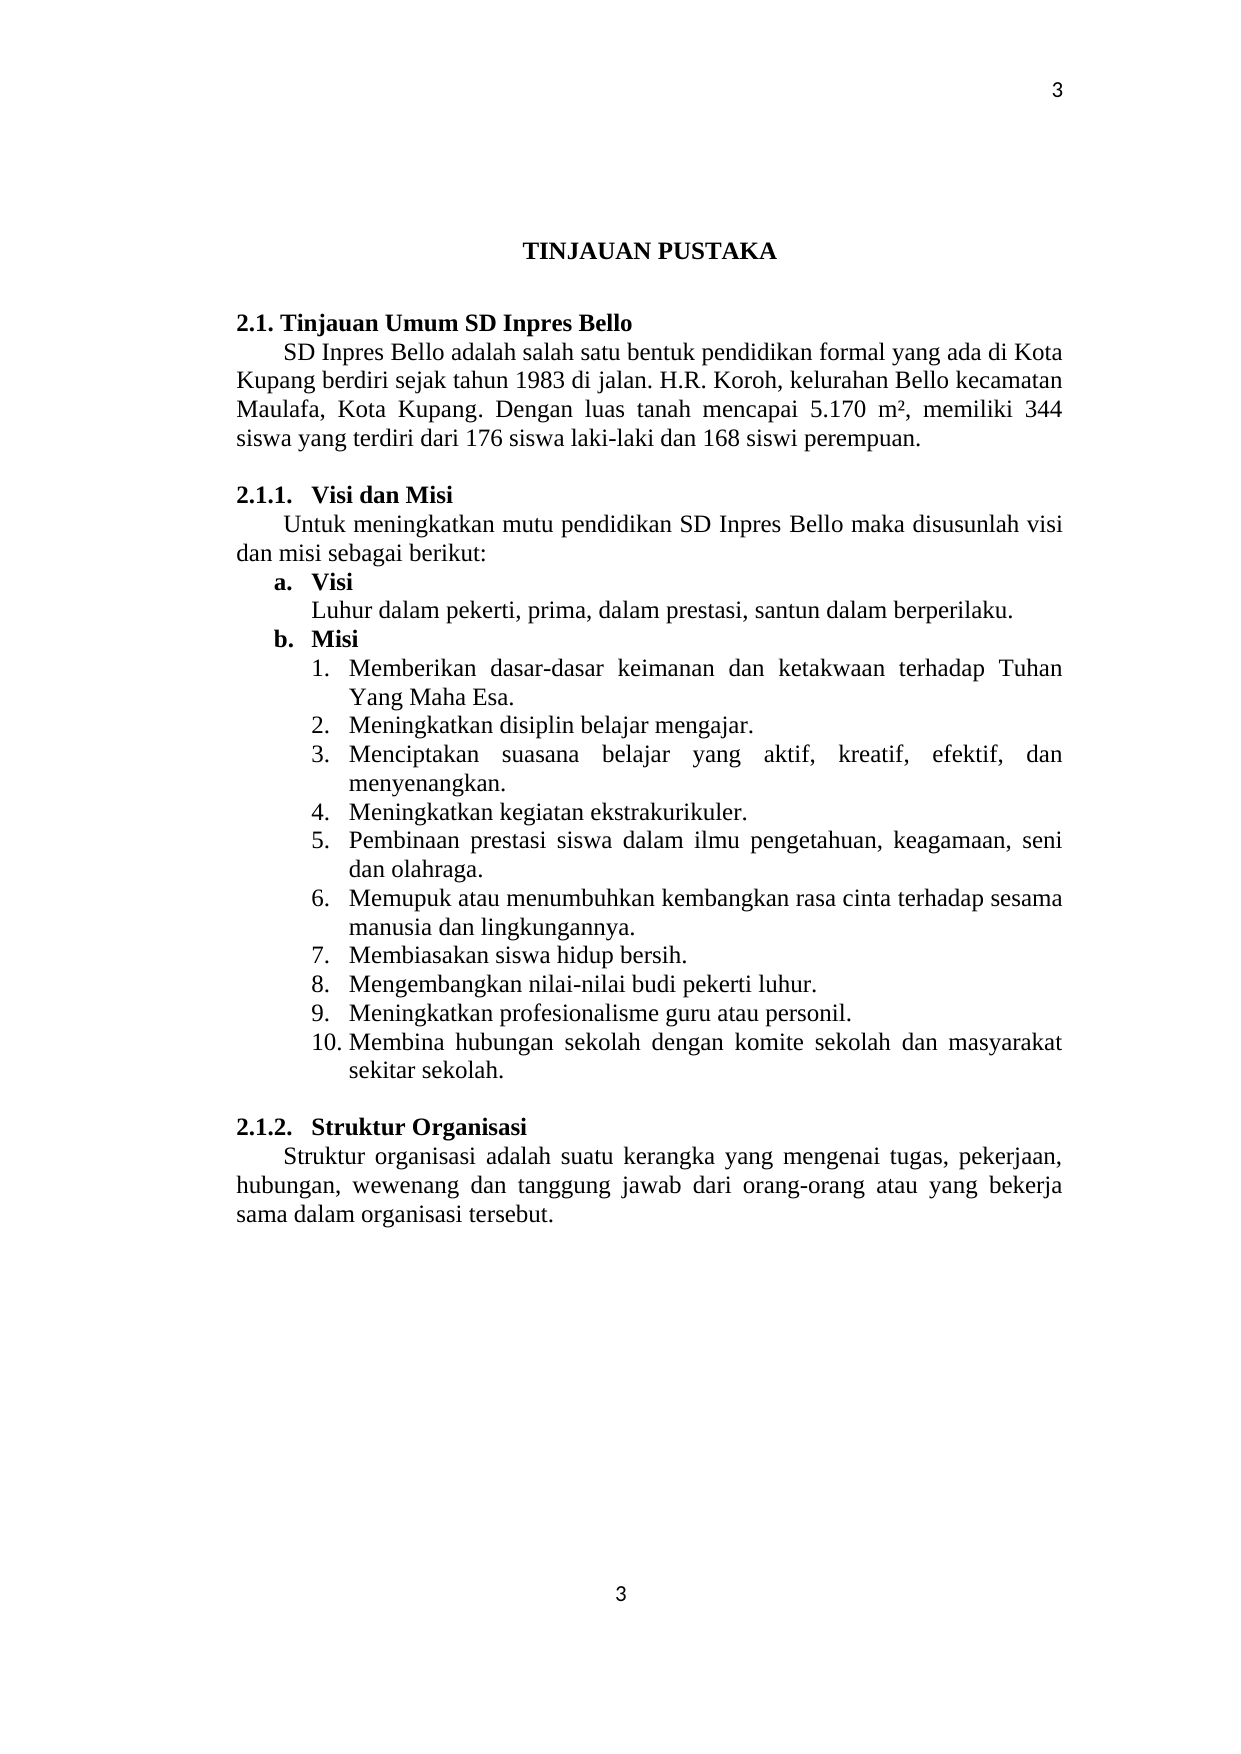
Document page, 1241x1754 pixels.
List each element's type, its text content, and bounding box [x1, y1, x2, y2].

list Menciptakan suasana belajar yang aktif, kreatif, efektif, dan menyenangkan. [311, 739, 1063, 797]
text TINJAUAN PUSTAKA [236, 236, 1063, 265]
text Untuk meningkatkan mutu pendidikan SD Inpres Bello maka disusunlah visi dan misi sebagai berikut: [236, 509, 1063, 567]
list Membina hubungan sekolah dengan komite sekolah dan masyarakat sekitar sekolah. [311, 1027, 1063, 1084]
list Visi dan Misi [236, 481, 1063, 509]
text SD Inpres Bello adalah salah satu bentuk pendidikan formal yang ada di Kota Kupang berdiri sejak tahun 1983 di jalan. H.R. Koroh, kelurahan Bello kecamatan Maulafa, Kota Kupang. Dengan luas tanah mencapai 5.170 m², memiliki 344 siswa yang terdiri dari 176 siswa laki-laki dan 168 siswi perempuan. [236, 337, 1063, 452]
list Struktur Organisasi [236, 1112, 1063, 1141]
list Luhur dalam pekerti, prima, dalam prestasi, santun dalam berperilaku. [311, 596, 1063, 624]
list Meningkatkan profesionalisme guru atau personil. [311, 998, 1063, 1027]
list Meningkatkan kegiatan ekstrakurikuler. [311, 797, 1063, 826]
list Pembinaan prestasi siswa dalam ilmu pengetahuan, keagamaan, seni dan olahraga. [311, 826, 1063, 883]
list Visi [274, 567, 1063, 596]
list Memberikan dasar-dasar keimanan dan ketakwaan terhadap Tuhan Yang Maha Esa. [311, 653, 1063, 711]
text Struktur organisasi adalah suatu kerangka yang mengenai tugas, pekerjaan, hubungan, wewenang dan tanggung jawab dari orang-orang atau yang bekerja sama dalam organisasi tersebut. [236, 1141, 1063, 1227]
text 2.1. Tinjauan Umum SD Inpres Bello [236, 308, 1063, 337]
list Mengembangkan nilai-nilai budi pekerti luhur. [311, 969, 1063, 998]
list Meningkatkan disiplin belajar mengajar. [311, 711, 1063, 739]
list Misi [274, 624, 1063, 653]
list Memupuk atau menumbuhkan kembangkan rasa cinta terhadap sesama manusia dan lingkungannya. [311, 883, 1063, 941]
list Membiasakan siswa hidup bersih. [311, 941, 1063, 969]
